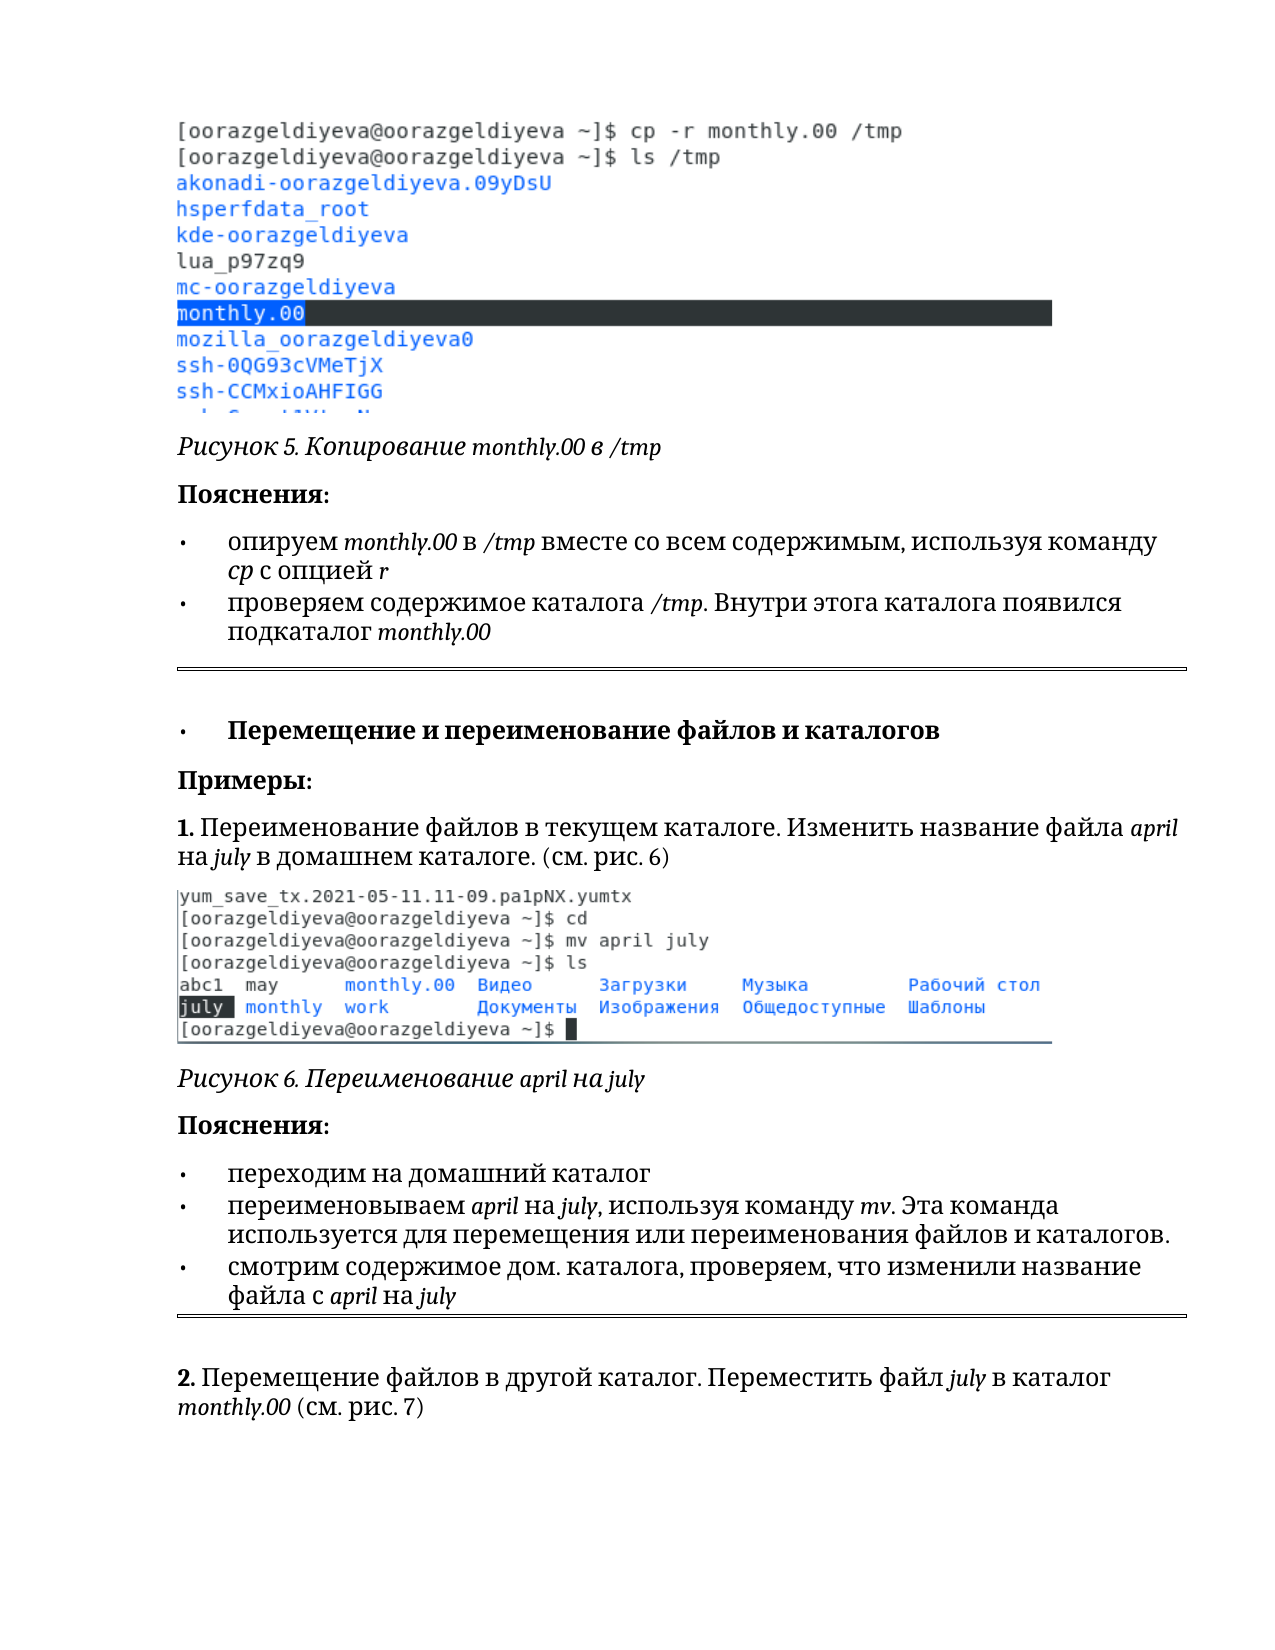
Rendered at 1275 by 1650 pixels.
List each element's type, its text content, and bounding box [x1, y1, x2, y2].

text Рисунок 6. Переименование april на july [177, 1064, 1186, 1093]
text Пояснения: [177, 481, 1186, 509]
text Примеры: [177, 767, 1186, 796]
list опируем monthly.00 в /tmp вместе со всем содержимым, используя команду ср с опцией r [177, 528, 1186, 586]
text Рисунок 5. Копирование monthly.00 в /tmp [177, 433, 1186, 462]
picture [177, 118, 1053, 413]
picture [177, 890, 1053, 1044]
text Пояснения: [177, 1112, 1186, 1141]
text 1. Переименование файлов в текущем каталоге. Изменить название файла april на july в домашнем каталоге. (см. рис. 6) [177, 814, 1186, 872]
list Перемещение и переименование файлов и каталогов [177, 717, 1186, 746]
list переходим на домашний каталог [177, 1159, 1186, 1188]
text 2. Перемещение файлов в другой каталог. Переместить файл july в каталог monthly.00 (см. рис. 7) [177, 1364, 1186, 1422]
list переименовываем april на july, используя команду mv. Эта команда используется для перемещения или переименования файлов и каталогов. [177, 1192, 1186, 1249]
list смотрим содержимое дом. каталога, проверяем, что изменили название файла с april на july [177, 1253, 1186, 1311]
list проверяем содержимое каталога /tmp. Внутри этога каталога появился подкаталог monthly.00 [177, 589, 1186, 647]
